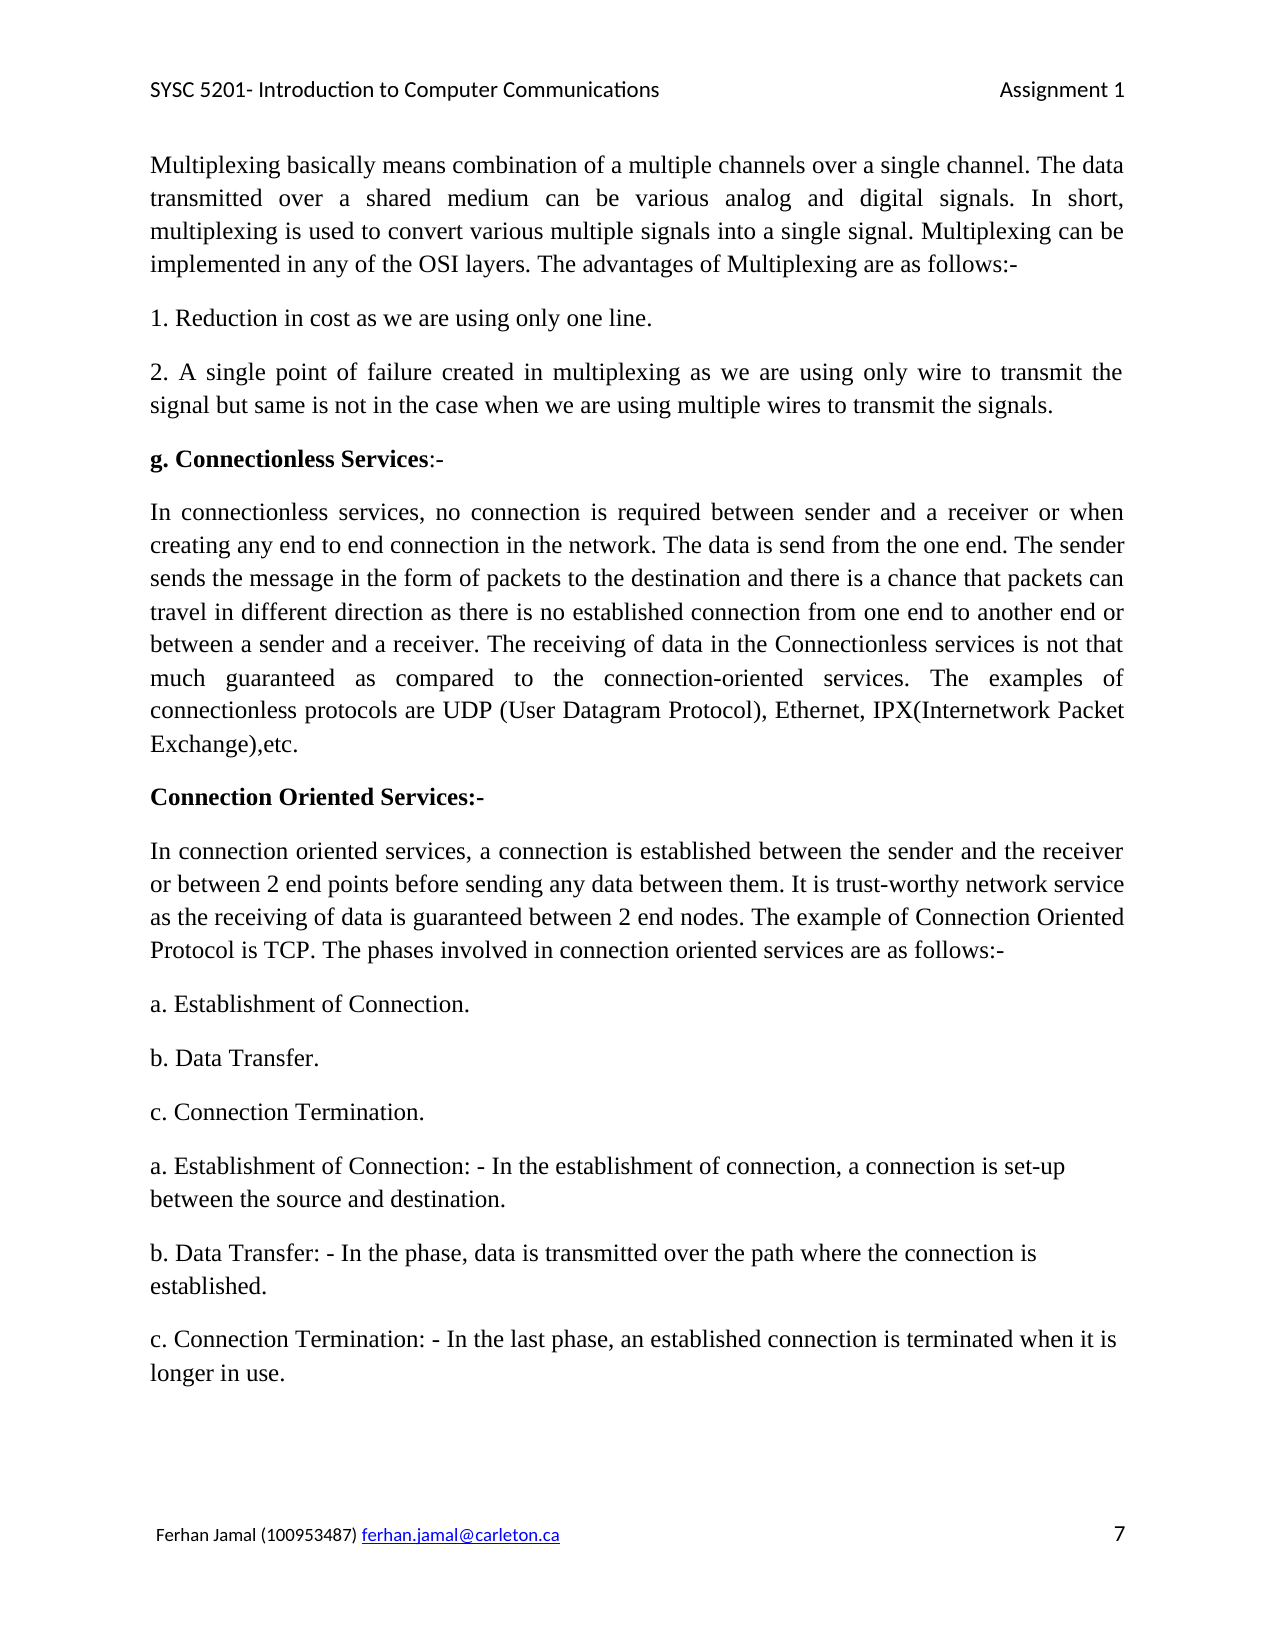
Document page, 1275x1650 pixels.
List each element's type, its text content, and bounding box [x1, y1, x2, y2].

text a. Establishment of Connection: - In the establishment of connection, a connection is set-up between the source and destination. [150, 1151, 1125, 1213]
text a. Establishment of Connection. [150, 989, 1125, 1018]
text c. Connection Termination. [150, 1097, 1125, 1126]
text In connection oriented services, a connection is established between the sender and the receiver or between 2 end points before sending any data between them. It is trust-worthy network service as the receiving of data is guaranteed between 2 end nodes. The example of Connection Oriented Protocol is TCP. The phases involved in connection oriented services are as follows:- [150, 836, 1125, 964]
text b. Data Transfer. [150, 1043, 1125, 1072]
text 2. A single point of failure created in multiplexing as we are using only wire to transmit the signal but same is not in the case when we are using multiple wires to transmit the signals. [150, 357, 1125, 418]
text 1. Reduction in cost as we are using only one line. [150, 303, 1125, 332]
text Connection Oriented Services:- [150, 782, 1125, 811]
text b. Data Transfer: - In the phase, data is transmitted over the path where the connection is established. [150, 1238, 1125, 1299]
text Multiplexing basically means combination of a multiple channels over a single channel. The data transmitted over a shared medium can be various analog and digital signals. In short, multiplexing is used to convert various multiple signals into a single signal. Multiplexing can be implemented in any of the OSI layers. The advantages of Multiplexing are as follows:- [150, 150, 1125, 278]
text g. Connectionless Services:- [150, 444, 1125, 472]
text c. Connection Termination: - In the last phase, an established connection is terminated when it is longer in use. [150, 1324, 1125, 1386]
text In connectionless services, no connection is required between sender and a receiver or when creating any end to end connection in the network. The data is send from the one end. The sender sends the message in the form of packets to the destination and there is a chance that packets can travel in different direction as there is no established connection from one end to another end or between a sender and a receiver. The receiving of data in the Connectionless services is not that much guaranteed as compared to the connection-oriented services. The examples of connectionless protocols are UDP (User Datagram Protocol), Ethernet, IPX(Internetwork Packet Exchange),etc. [150, 497, 1125, 757]
